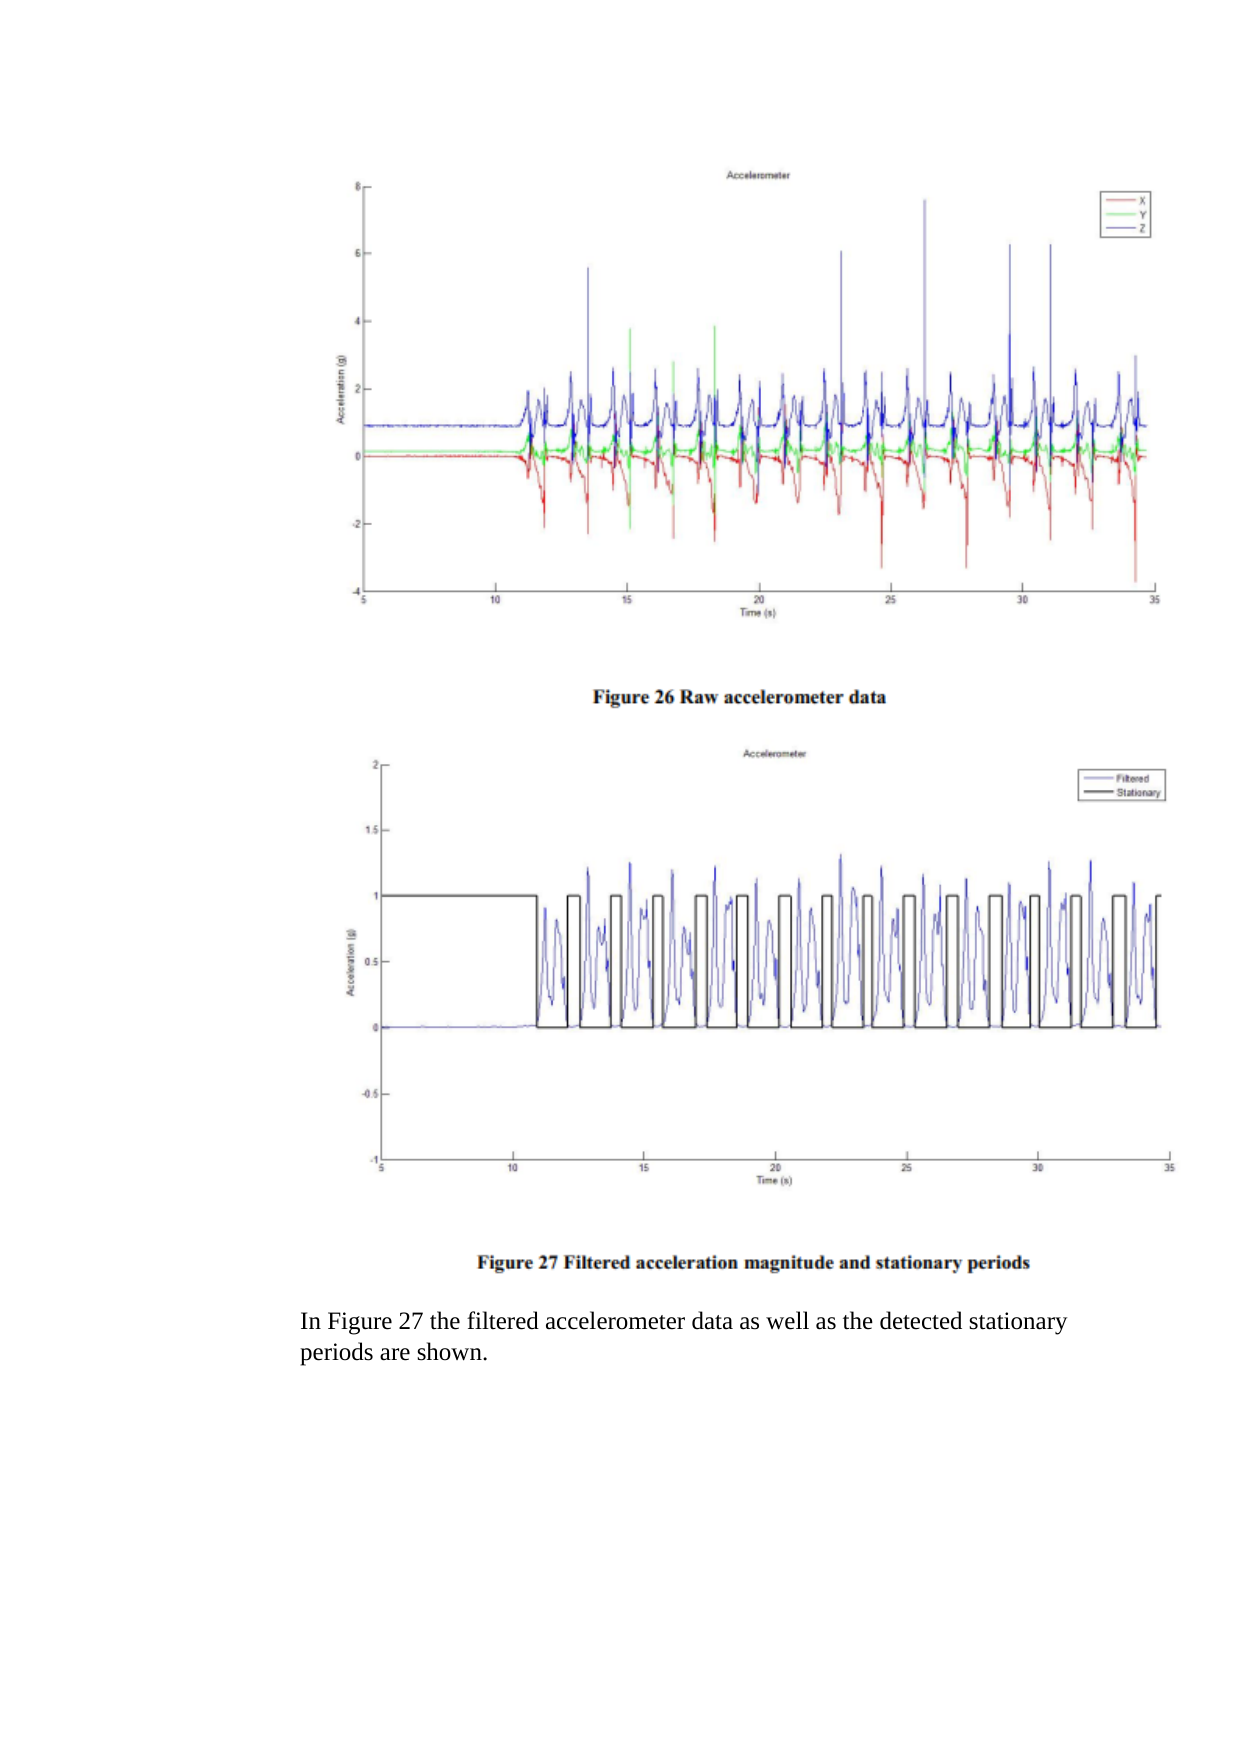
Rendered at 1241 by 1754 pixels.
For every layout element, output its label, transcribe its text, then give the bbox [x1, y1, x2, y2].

picture [300, 725, 1230, 1304]
picture [300, 150, 1211, 724]
list In Figure 27 the filtered accelerometer data as well as the detected stationary periods are shown. [300, 1306, 1090, 1366]
